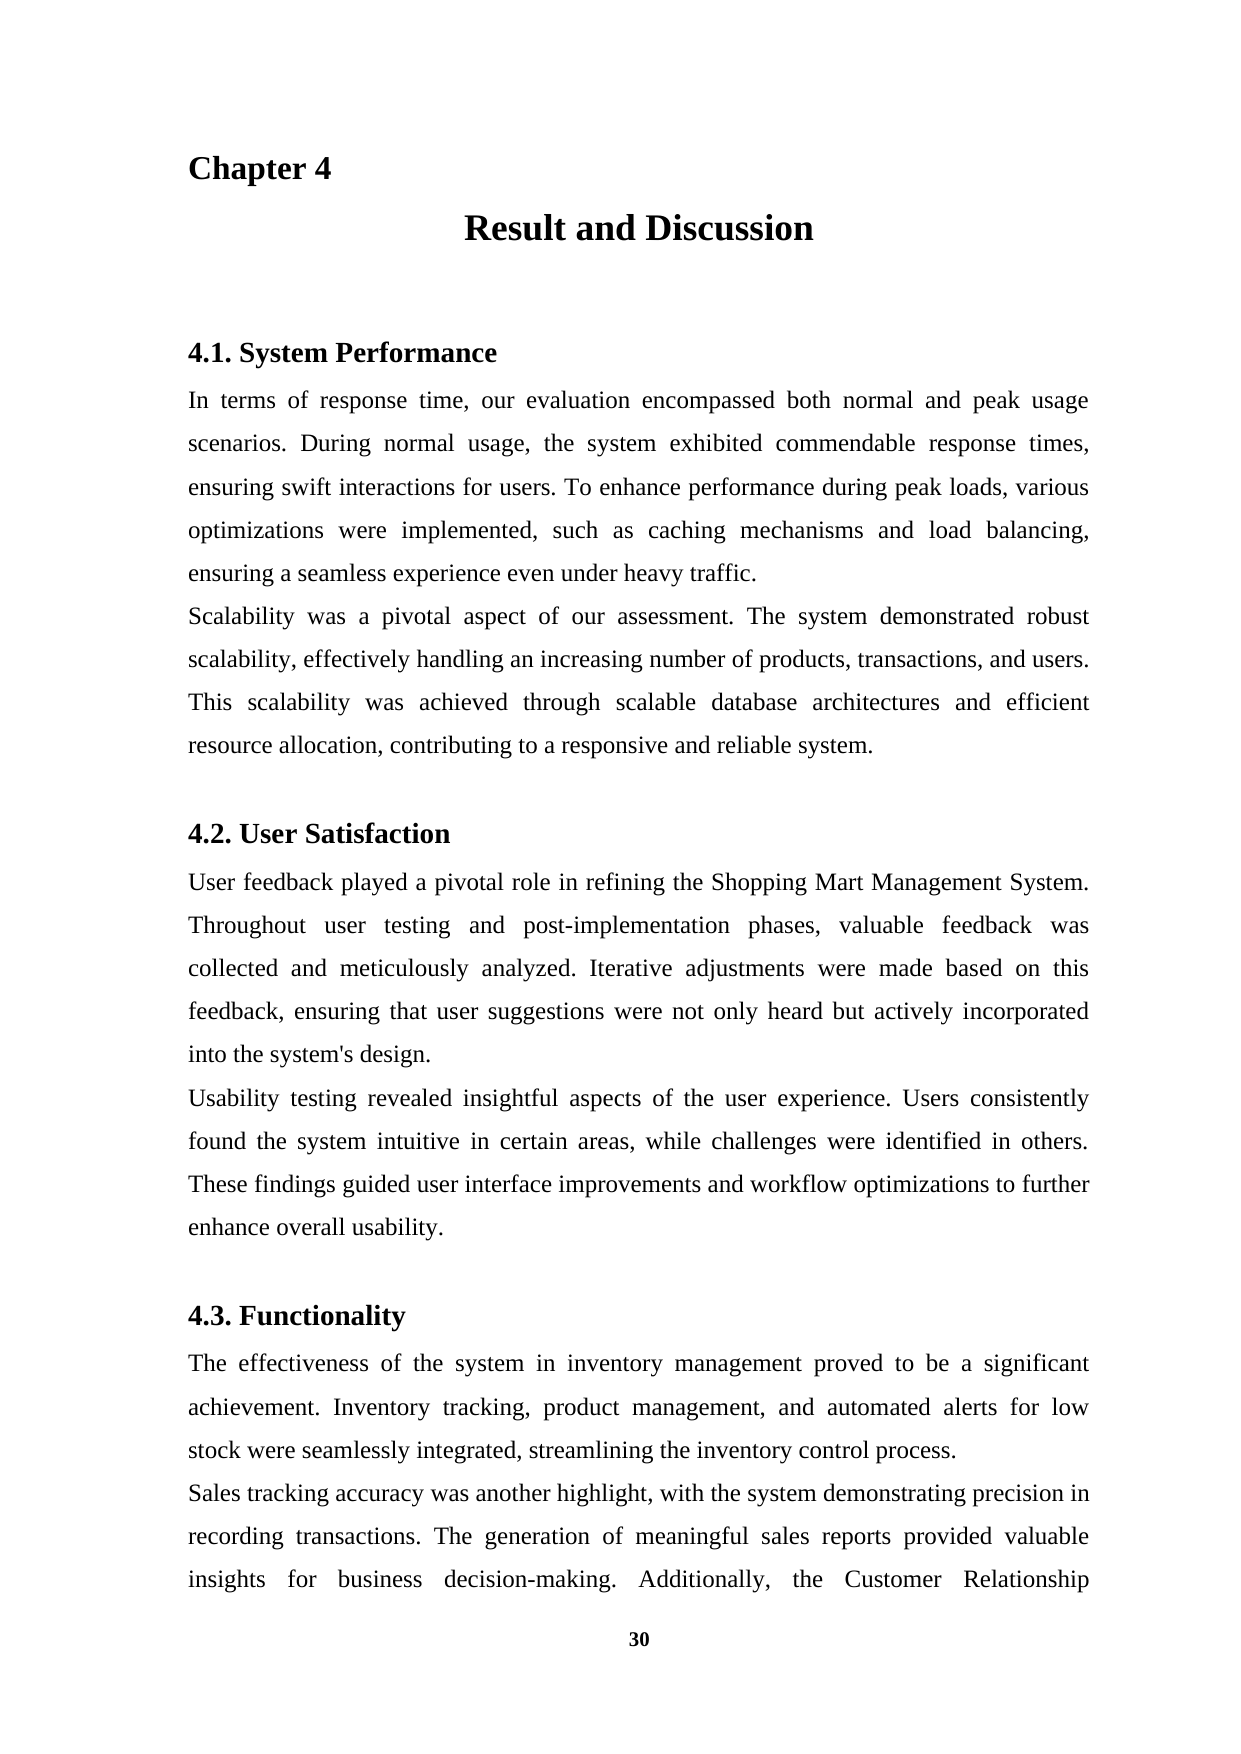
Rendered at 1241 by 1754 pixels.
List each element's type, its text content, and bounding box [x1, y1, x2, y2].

text In terms of response time, our evaluation encompassed both normal and peak usage scenarios. During normal usage, the system exhibited commendable response times, ensuring swift interactions for users. To enhance performance during peak loads, various optimizations were implemented, such as caching mechanisms and load balancing, ensuring a seamless experience even under heavy traffic. [188, 385, 1090, 587]
text Result and Discussion [188, 206, 1090, 249]
text The effectiveness of the system in inventory management proved to be a significant achievement. Inventory tracking, product management, and automated alerts for low stock were seamlessly integrated, streamlining the inventory control process. [188, 1348, 1090, 1463]
text Scalability was a pivotal aspect of our assessment. The system demonstrated robust scalability, effectively handling an increasing number of products, transactions, and users. This scalability was achieved through scalable database architectures and efficient resource allocation, contributing to a responsive and reliable system. [188, 601, 1090, 759]
text 4.1. System Performance [188, 335, 1090, 369]
text User feedback played a pivotal role in refining the Shopping Mart Management System. Throughout user testing and post-implementation phases, valuable feedback was collected and meticulously analyzed. Iterative adjustments were made based on this feedback, ensuring that user suggestions were not only heard but actively incorporated into the system's design. [188, 867, 1090, 1068]
text Chapter 4 [188, 148, 1090, 187]
text 4.2. User Satisfaction [188, 817, 1090, 850]
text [188, 1478, 1090, 1593]
text 4.3. Functionality [188, 1298, 1090, 1332]
text Usability testing revealed insightful aspects of the user experience. Users consistently found the system intuitive in certain areas, while challenges were identified in others. These findings guided user interface improvements and workflow optimizations to further enhance overall usability. [188, 1083, 1090, 1241]
